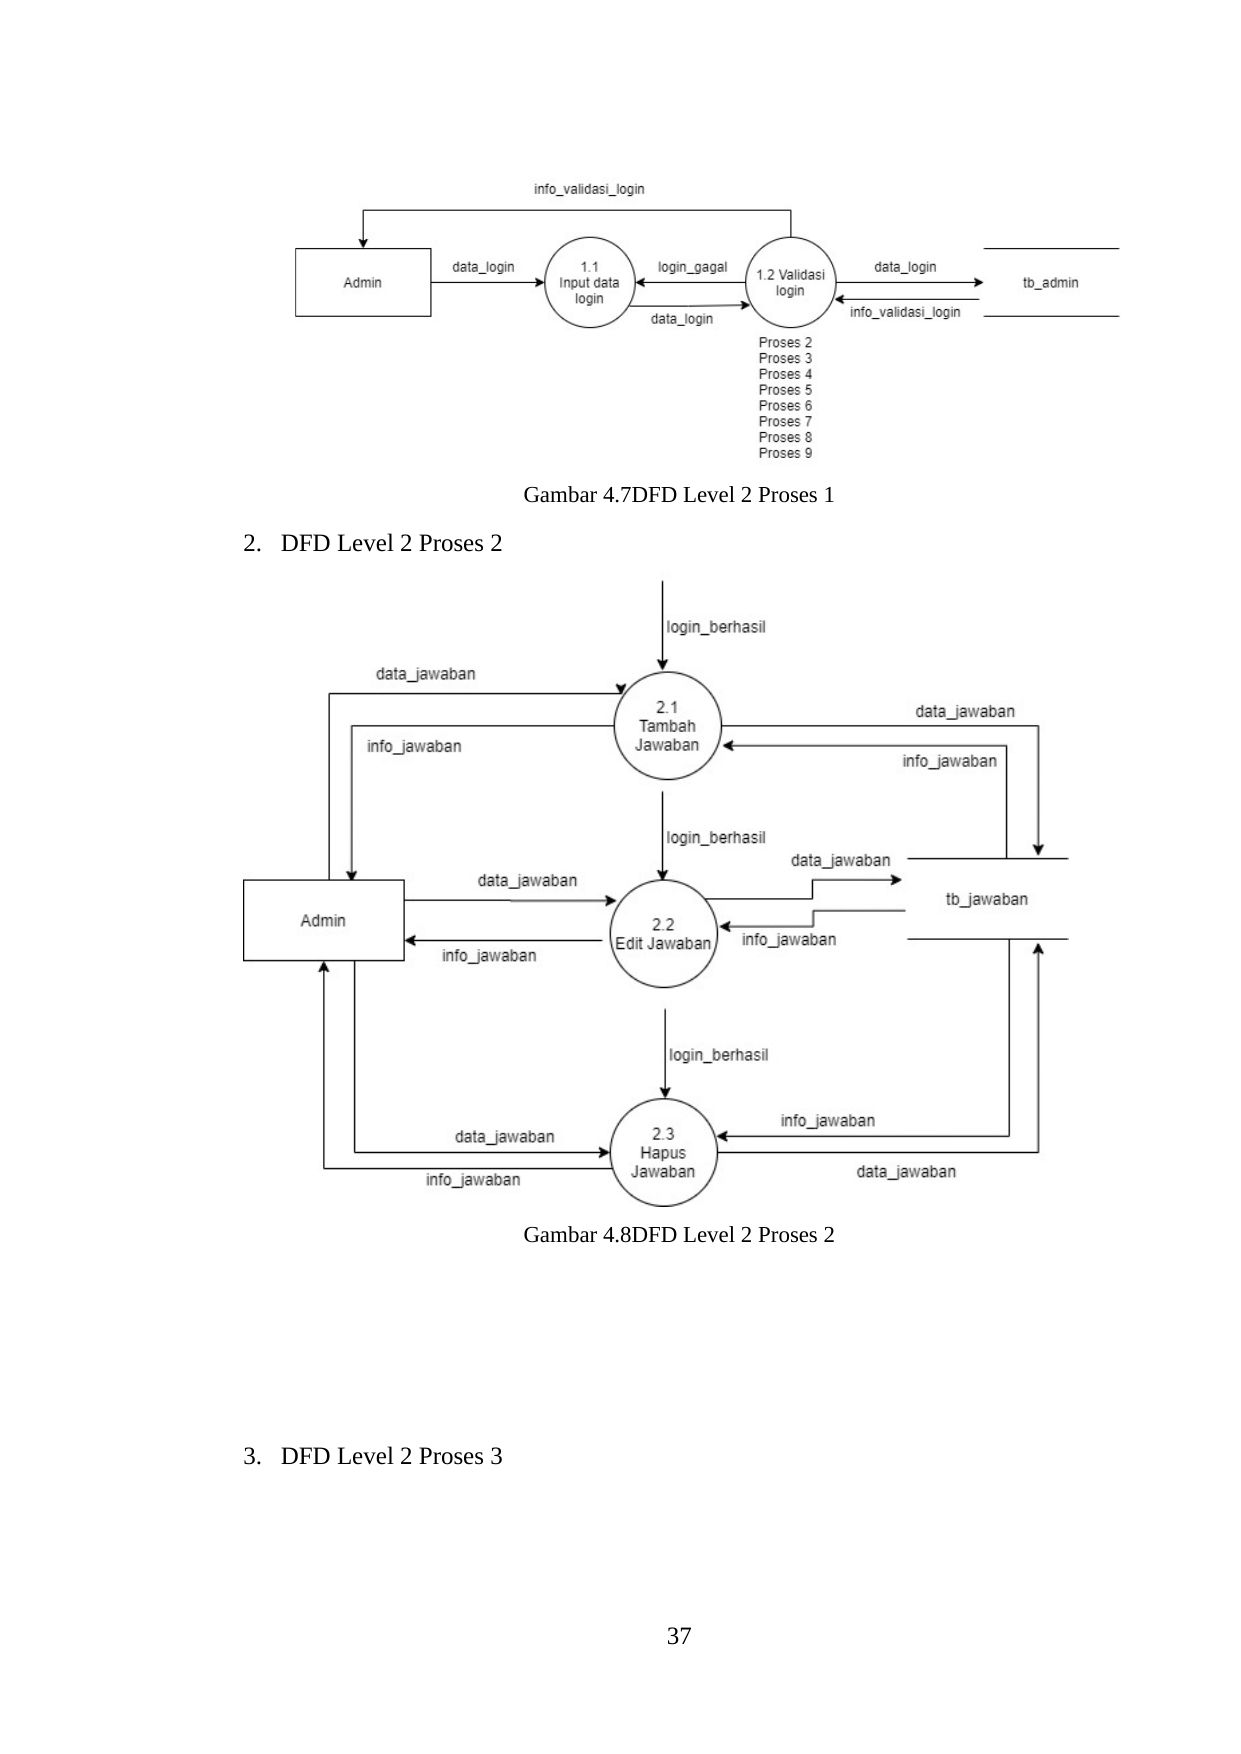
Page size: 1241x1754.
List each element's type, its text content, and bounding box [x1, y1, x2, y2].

list DFD Level 2 Proses 3 [243, 1441, 1063, 1469]
text Gambar 4.8DFD Level 2 Proses 2 [236, 1221, 1063, 1247]
text Gambar 4.7DFD Level 2 Proses 1 [236, 481, 1063, 507]
list DFD Level 2 Proses 2 [243, 528, 1063, 557]
picture [243, 571, 1069, 1207]
picture [295, 177, 1121, 467]
